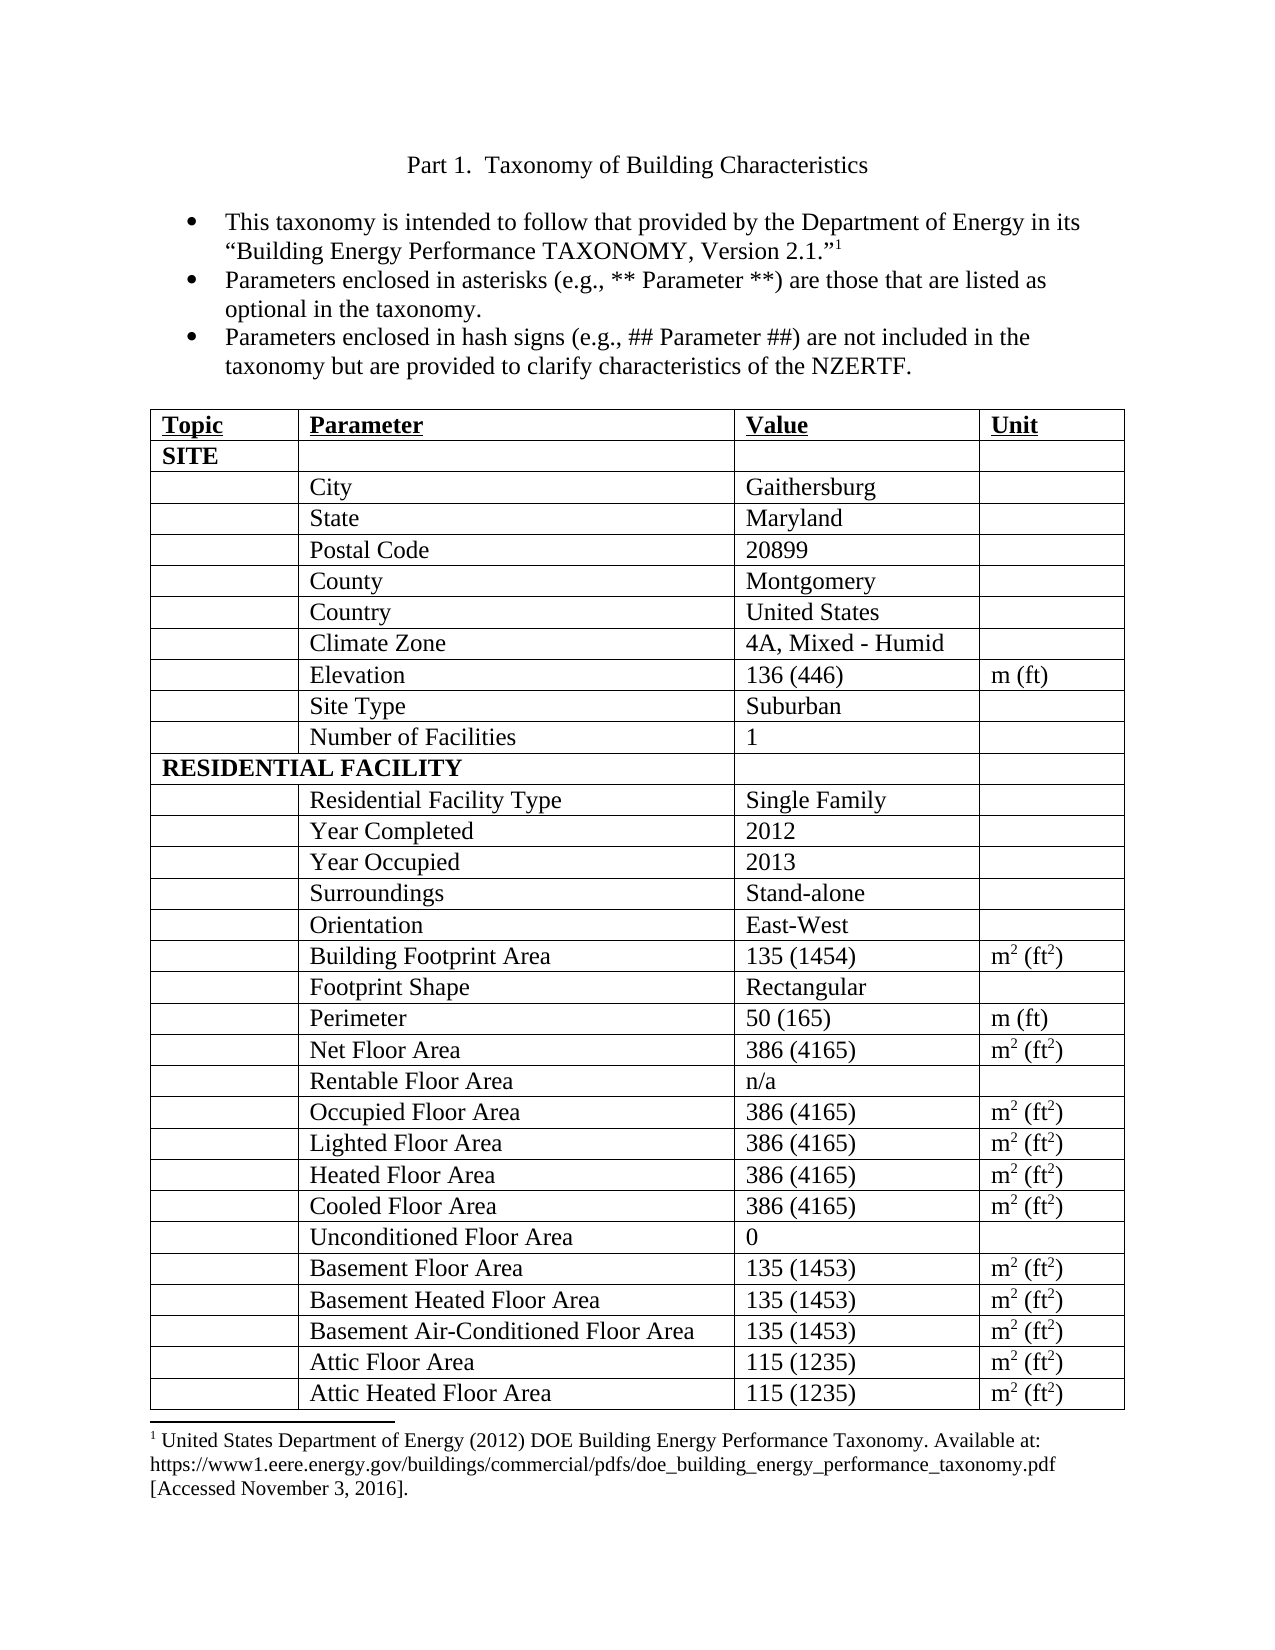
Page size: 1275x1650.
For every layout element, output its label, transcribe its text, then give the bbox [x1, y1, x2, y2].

table_cell Basement Air-Conditioned Floor Area [299, 1316, 734, 1346]
table_cell [980, 972, 1124, 1002]
table_cell [151, 941, 298, 971]
table_cell [151, 629, 298, 659]
table_header Topic [151, 410, 298, 440]
table_cell 2012 [735, 816, 979, 846]
table_cell 386 (4165) [735, 1191, 979, 1221]
table_cell m2 (ft2) [980, 1129, 1124, 1159]
table_cell Basement Heated Floor Area [299, 1285, 734, 1315]
table_cell 135 (1453) [735, 1254, 979, 1284]
table_cell m2 (ft2) [980, 1285, 1124, 1315]
table_cell m2 (ft2) [980, 1160, 1124, 1190]
table_cell m2 (ft2) [980, 1035, 1124, 1065]
table_cell [151, 879, 298, 909]
list This taxonomy is intended to follow that provided by the Department of Energy in its “Building Energy Performance TAXONOMY, Version 2.1.” [187, 207, 1125, 265]
table_cell m (ft) [980, 660, 1124, 690]
table_cell 50 (165) [735, 1004, 979, 1034]
table_cell [980, 910, 1124, 940]
table_cell [980, 597, 1124, 627]
table_cell [151, 597, 298, 627]
table_cell Single Family [735, 785, 979, 815]
table_cell [980, 535, 1124, 565]
table_cell [151, 1379, 298, 1409]
table_cell m (ft) [980, 1004, 1124, 1034]
table_cell Net Floor Area [299, 1035, 734, 1065]
table_cell 135 (1453) [735, 1285, 979, 1315]
table_cell 115 (1235) [735, 1347, 979, 1377]
table_cell [980, 1222, 1124, 1252]
table_cell [980, 566, 1124, 596]
table_cell n/a [735, 1066, 979, 1096]
table_cell United States [735, 597, 979, 627]
list Parameters enclosed in asterisks (e.g., ** Parameter **) are those that are listed as optional in the taxonomy. [187, 265, 1125, 322]
table_cell [151, 535, 298, 565]
table_cell Site Type [299, 691, 734, 721]
table_cell [980, 879, 1124, 909]
table_cell [980, 847, 1124, 877]
table_cell State [299, 504, 734, 534]
table_cell Suburban [735, 691, 979, 721]
table_cell County [299, 566, 734, 596]
table_header Unit [980, 410, 1124, 440]
table_cell [151, 972, 298, 1002]
table_cell 115 (1235) [735, 1379, 979, 1409]
table_cell Building Footprint Area [299, 941, 734, 971]
table_cell [151, 847, 298, 877]
table_cell Rectangular [735, 972, 979, 1002]
table_cell Elevation [299, 660, 734, 690]
table_cell m2 (ft2) [980, 1254, 1124, 1284]
table_cell m2 (ft2) [980, 1191, 1124, 1221]
table_cell Country [299, 597, 734, 627]
list Parameters enclosed in hash signs (e.g., ## Parameter ##) are not included in the taxonomy but are provided to clarify characteristics of the NZERTF. [187, 322, 1125, 380]
table_cell Perimeter [299, 1004, 734, 1034]
table_cell [980, 785, 1124, 815]
table_cell 386 (4165) [735, 1035, 979, 1065]
table_cell Montgomery [735, 566, 979, 596]
table_cell Stand-alone [735, 879, 979, 909]
table_cell City [299, 472, 734, 502]
table_cell Footprint Shape [299, 972, 734, 1002]
table_cell Rentable Floor Area [299, 1066, 734, 1096]
table_cell [151, 472, 298, 502]
table_cell [980, 472, 1124, 502]
table_cell m2 (ft2) [980, 1316, 1124, 1346]
table_cell 20899 [735, 535, 979, 565]
table_cell [980, 441, 1124, 471]
table_cell 386 (4165) [735, 1129, 979, 1159]
table_cell [151, 785, 298, 815]
table_cell Maryland [735, 504, 979, 534]
table_cell [151, 722, 298, 752]
table_cell Surroundings [299, 879, 734, 909]
table_cell [980, 816, 1124, 846]
table_cell 2013 [735, 847, 979, 877]
table_cell [151, 1097, 298, 1127]
table_cell Orientation [299, 910, 734, 940]
table_cell Year Completed [299, 816, 734, 846]
table_cell SITE [151, 441, 298, 471]
table_cell [151, 1004, 298, 1034]
table_header Parameter [299, 410, 734, 440]
table_cell Gaithersburg [735, 472, 979, 502]
table_cell 135 (1454) [735, 941, 979, 971]
table_cell [151, 691, 298, 721]
table_cell [151, 1129, 298, 1159]
table_cell Number of Facilities [299, 722, 734, 752]
table_cell Lighted Floor Area [299, 1129, 734, 1159]
table_cell m2 (ft2) [980, 1347, 1124, 1377]
table_cell 386 (4165) [735, 1160, 979, 1190]
table_cell RESIDENTIAL FACILITY [151, 754, 734, 784]
table_cell [151, 1222, 298, 1252]
table_cell [151, 816, 298, 846]
table_cell 4A, Mixed - Humid [735, 629, 979, 659]
table_cell Attic Heated Floor Area [299, 1379, 734, 1409]
table_cell Basement Floor Area [299, 1254, 734, 1284]
table_cell [151, 566, 298, 596]
table_cell Heated Floor Area [299, 1160, 734, 1190]
table_cell [151, 1285, 298, 1315]
table_cell Attic Floor Area [299, 1347, 734, 1377]
table_cell [151, 660, 298, 690]
table_cell [151, 1254, 298, 1284]
table_cell m2 (ft2) [980, 941, 1124, 971]
table_header Value [735, 410, 979, 440]
table_cell [980, 629, 1124, 659]
table_cell [151, 1316, 298, 1346]
table_cell East-West [735, 910, 979, 940]
table_cell [980, 722, 1124, 752]
table_cell [151, 1160, 298, 1190]
table_cell 386 (4165) [735, 1097, 979, 1127]
table_cell [151, 1347, 298, 1377]
table_cell [151, 1191, 298, 1221]
table_cell [980, 754, 1124, 784]
table_cell [299, 441, 734, 471]
table_cell Postal Code [299, 535, 734, 565]
table_cell [735, 441, 979, 471]
table_cell Unconditioned Floor Area [299, 1222, 734, 1252]
table_cell Climate Zone [299, 629, 734, 659]
table_cell Occupied Floor Area [299, 1097, 734, 1127]
table_cell Residential Facility Type [299, 785, 734, 815]
table_cell [980, 691, 1124, 721]
table_cell m2 (ft2) [980, 1097, 1124, 1127]
table_cell [980, 504, 1124, 534]
table_cell [151, 1035, 298, 1065]
text Part 1. Taxonomy of Building Characteristics [150, 150, 1125, 179]
table_cell Year Occupied [299, 847, 734, 877]
table_cell [151, 504, 298, 534]
table_cell 0 [735, 1222, 979, 1252]
table_cell [735, 754, 979, 784]
table_cell 135 (1453) [735, 1316, 979, 1346]
table_cell [151, 910, 298, 940]
table_cell [980, 1066, 1124, 1096]
table_cell 1 [735, 722, 979, 752]
table_cell Cooled Floor Area [299, 1191, 734, 1221]
table_cell m2 (ft2) [980, 1379, 1124, 1409]
table_cell [151, 1066, 298, 1096]
table_cell 136 (446) [735, 660, 979, 690]
